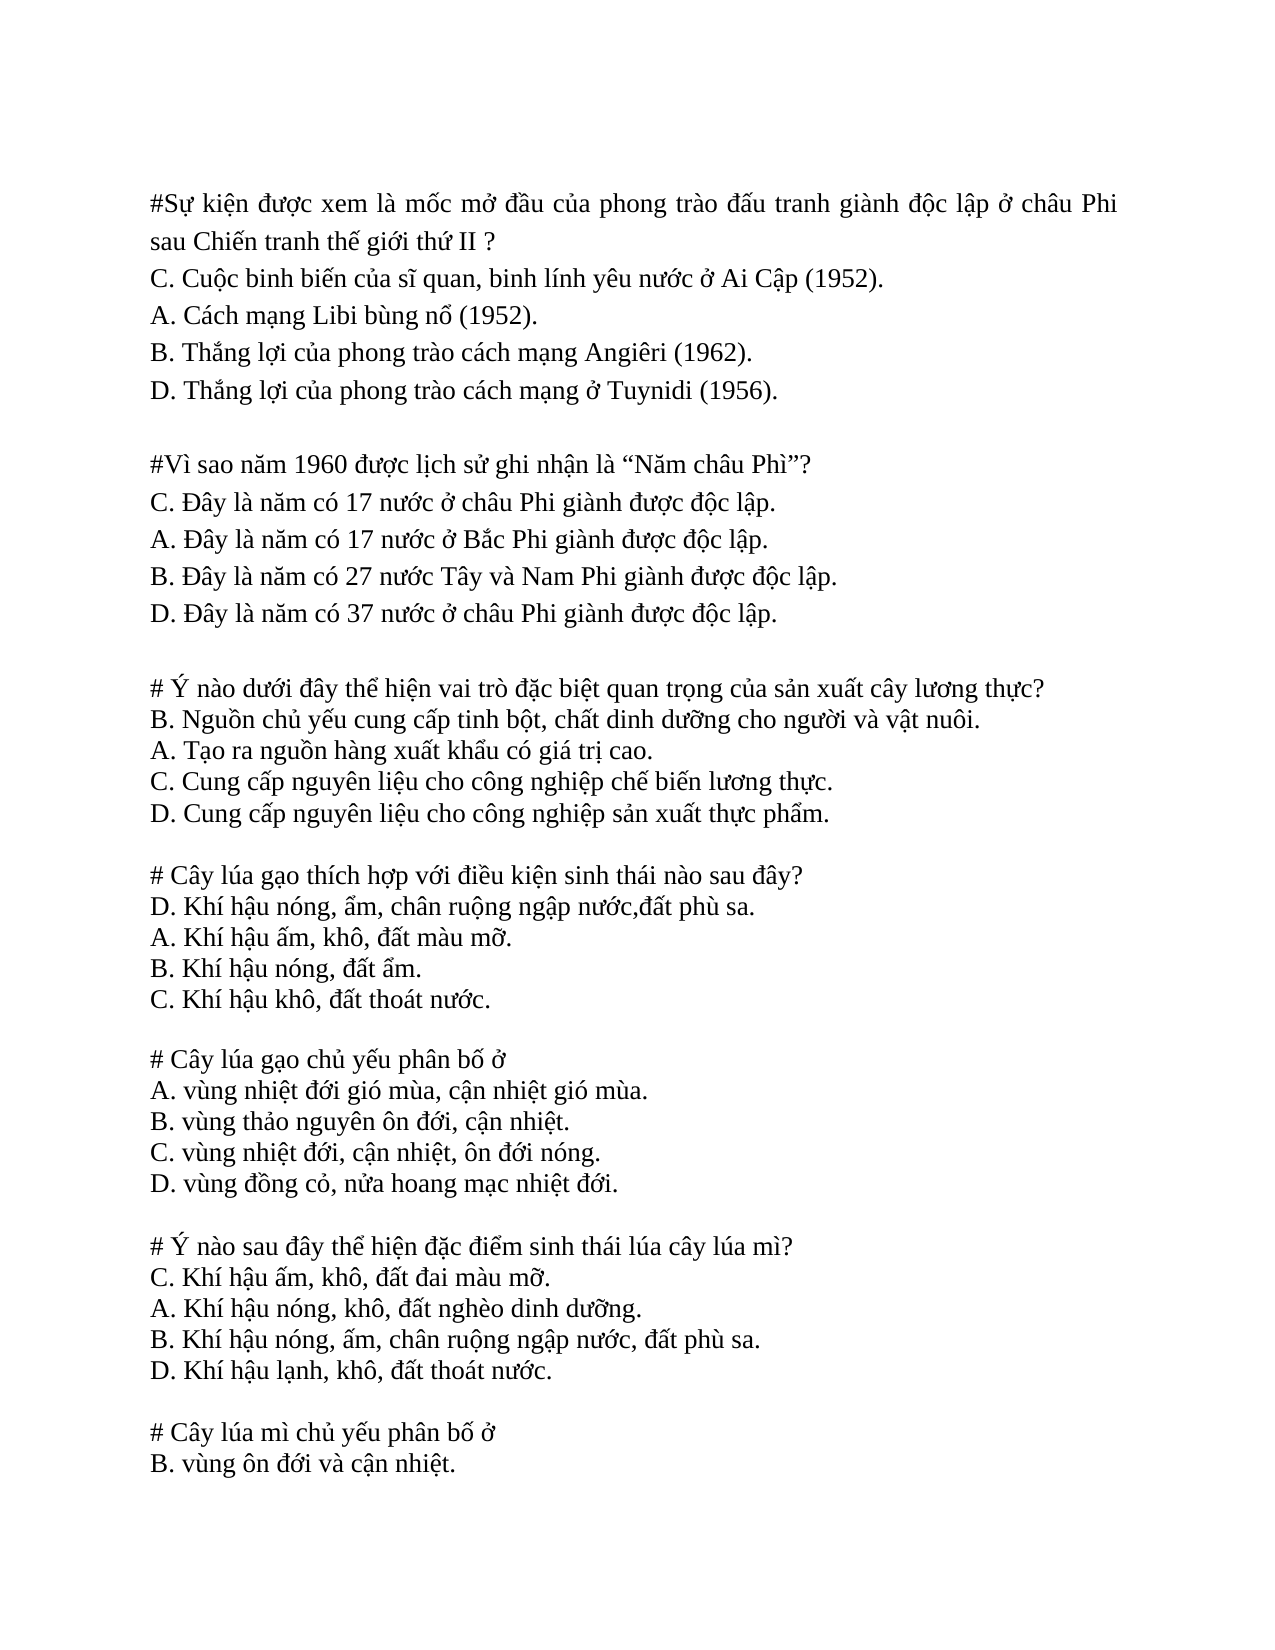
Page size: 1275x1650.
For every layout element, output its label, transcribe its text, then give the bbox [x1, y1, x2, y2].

text #Vì sao năm 1960 được lịch sử ghi nhận là “Năm châu Phì”? [150, 448, 1120, 479]
text D. Đây là năm có 37 nước ở châu Phi giành được độc lập. [150, 597, 1120, 629]
text B. Khí hậu nóng, ấm, chân ruộng ngập nước, đất phù sa. [150, 1323, 1125, 1354]
text A. vùng nhiệt đới gió mùa, cận nhiệt gió mùa. [150, 1074, 1125, 1105]
text # Cây lúa gạo thích hợp với điều kiện sinh thái nào sau đây? [150, 859, 1125, 890]
text B. vùng ôn đới và cận nhiệt. [150, 1448, 1125, 1479]
text C. Khí hậu ấm, khô, đất đai màu mỡ. [150, 1261, 1125, 1292]
text B. Khí hậu nóng, đất ẩm. [150, 952, 1125, 983]
text C. Cung cấp nguyên liệu cho công nghiệp chế biến lương thực. [150, 766, 1125, 797]
text C. Khí hậu khô, đất thoát nước. [150, 983, 1125, 1015]
text D. Khí hậu nóng, ẩm, chân ruộng ngập nước,đất phù sa. [150, 890, 1125, 921]
text A. Tạo ra nguồn hàng xuất khẩu có giá trị cao. [150, 734, 1125, 766]
text # Cây lúa gạo chủ yếu phân bố ở [150, 1043, 1125, 1074]
text A. Khí hậu ấm, khô, đất màu mỡ. [150, 921, 1125, 952]
text D. Khí hậu lạnh, khô, đất thoát nước. [150, 1354, 1125, 1385]
text D. Thắng lợi của phong trào cách mạng ở Tuynidi (1956). [150, 374, 1120, 405]
text B. Nguồn chủ yếu cung cấp tinh bột, chất dinh dưỡng cho người và vật nuôi. [150, 703, 1125, 734]
text C. vùng nhiệt đới, cận nhiệt, ôn đới nóng. [150, 1136, 1125, 1167]
text C. Cuộc binh biến của sĩ quan, binh lính yêu nước ở Ai Cập (1952). [150, 262, 1120, 293]
text C. Đây là năm có 17 nước ở châu Phi giành được độc lập. [150, 486, 1120, 517]
text #Sự kiện được xem là mốc mở đầu của phong trào đấu tranh giành độc lập ở châu Phi sau Chiến tranh thế giới thứ II ? [150, 187, 1120, 256]
text D. Cung cấp nguyên liệu cho công nghiệp sản xuất thực phẩm. [150, 797, 1125, 828]
text D. vùng đồng cỏ, nửa hoang mạc nhiệt đới. [150, 1167, 1125, 1198]
text A. Đây là năm có 17 nước ở Bắc Phi giành được độc lập. [150, 523, 1120, 554]
text # Ý nào dưới đây thể hiện vai trò đặc biệt quan trọng của sản xuất cây lương thực? [150, 672, 1125, 703]
text A. Cách mạng Libi bùng nổ (1952). [150, 299, 1120, 330]
text B. vùng thảo nguyên ôn đới, cận nhiệt. [150, 1105, 1125, 1136]
text A. Khí hậu nóng, khô, đất nghèo dinh dưỡng. [150, 1292, 1125, 1323]
text # Ý nào sau đây thể hiện đặc điểm sinh thái lúa cây lúa mì? [150, 1229, 1125, 1261]
text # Cây lúa mì chủ yếu phân bố ở [150, 1416, 1125, 1448]
text B. Thắng lợi của phong trào cách mạng Angiêri (1962). [150, 336, 1120, 368]
text B. Đây là năm có 27 nước Tây và Nam Phi giành được độc lập. [150, 560, 1120, 591]
